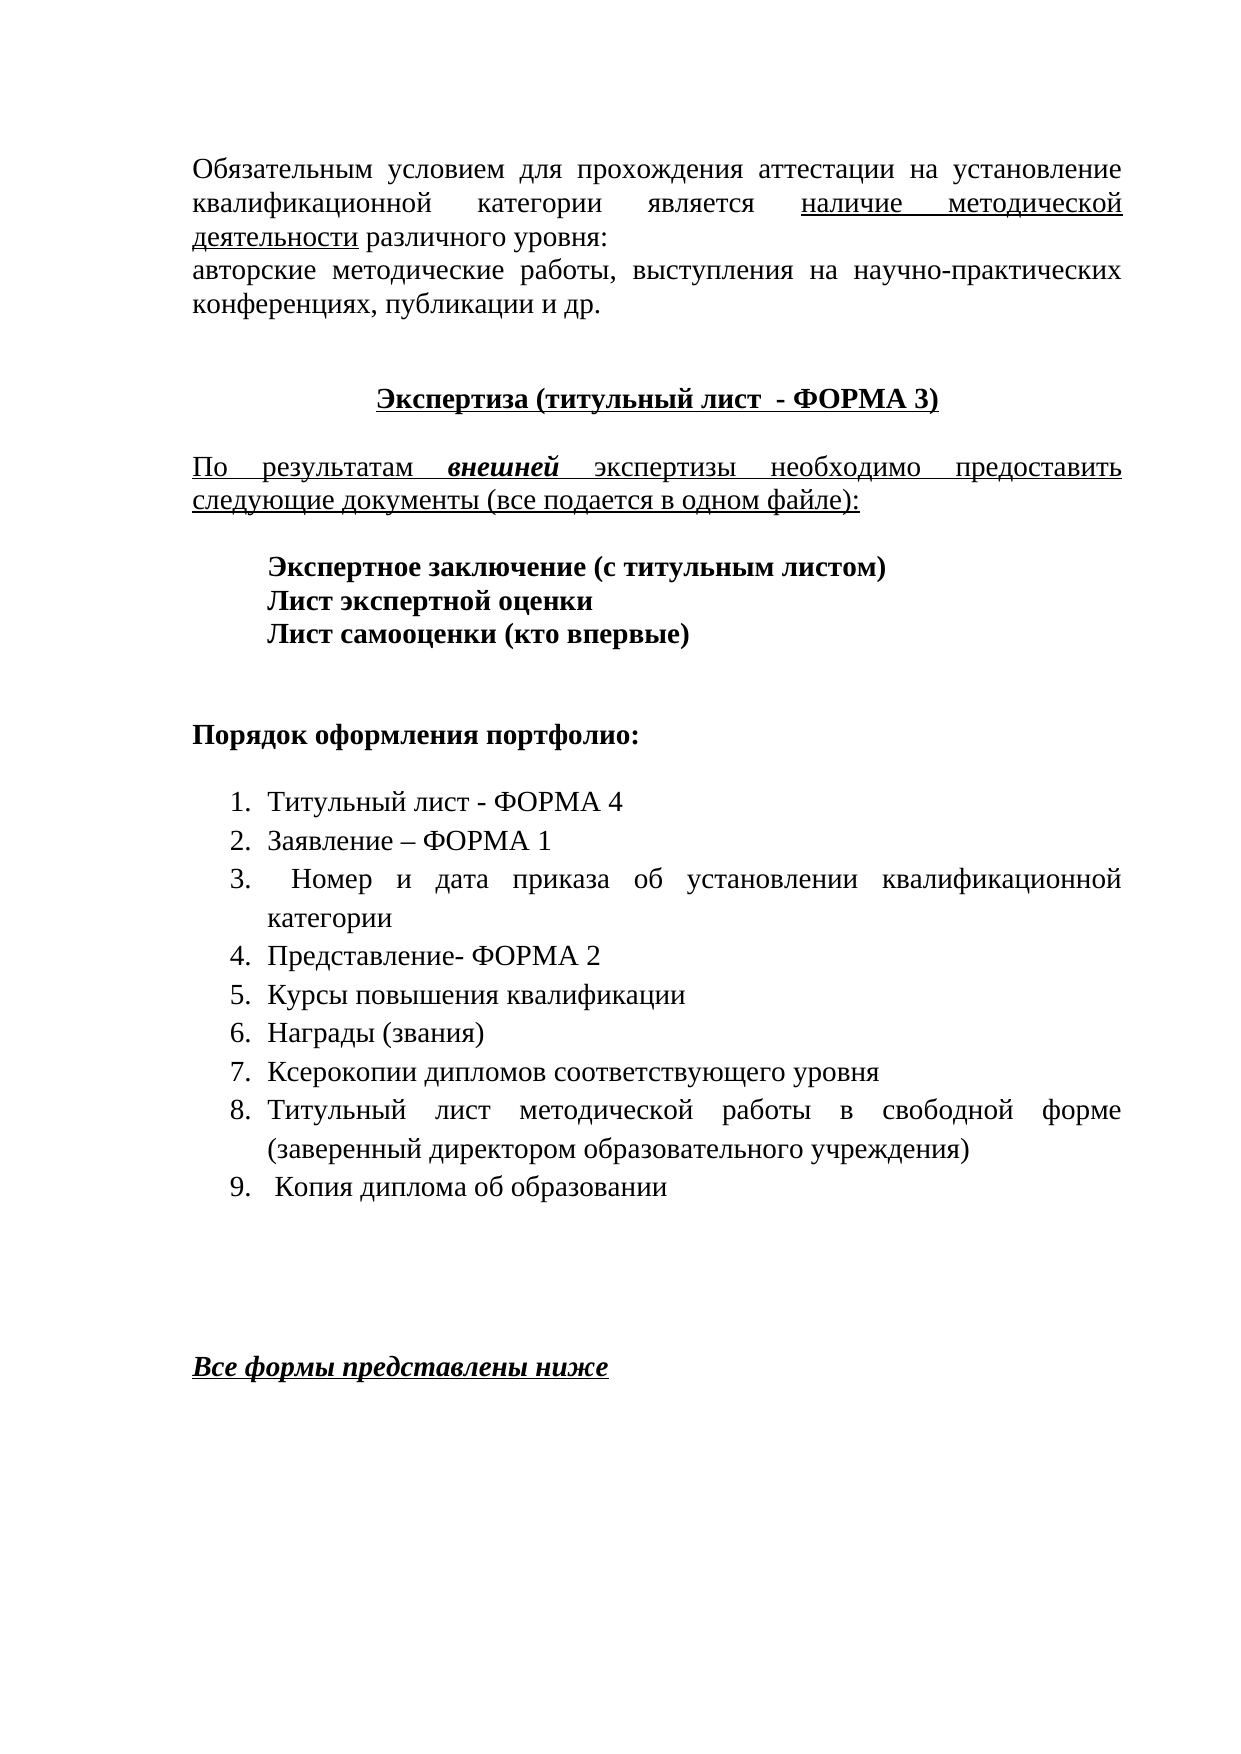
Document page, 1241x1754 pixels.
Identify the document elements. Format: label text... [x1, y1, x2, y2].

text По результатам внешней экспертизы необходимо предоставить следующие документы (все подается в одном файле): [192, 479, 1122, 516]
text Порядок оформления портфолио: [192, 717, 1122, 751]
text По результатам внешней экспертизы необходимо предоставить следующие документы (все подается в одном файле): [192, 449, 1122, 478]
list Заявление – ФОРМА 1 [229, 823, 1122, 856]
list Копия диплома об образовании [229, 1169, 1122, 1203]
list Представление- ФОРМА 2 [229, 938, 1122, 972]
list Награды (звания) [229, 1015, 1122, 1049]
list Титульный лист методической работы в свободной форме (заверенный директором образовательного учреждения) [229, 1092, 1122, 1164]
list Лист самооценки (кто впервые) [267, 616, 1122, 650]
list Титульный лист - ФОРМА 4 [229, 784, 1122, 818]
text Все формы представлены ниже [192, 1349, 1122, 1382]
list Номер и дата приказа об установлении квалификационной категории [229, 861, 1122, 933]
list Курсы повышения квалификации [229, 977, 1122, 1010]
text авторские методические работы, выступления на научно-практических конференциях, публикации и др. [192, 252, 1122, 319]
text Экспертиза (титульный лист - ФОРМА 3) [192, 382, 1122, 415]
list Лист экспертной оценки [267, 583, 1122, 616]
list Ксерокопии дипломов соответствующего уровня [229, 1054, 1122, 1087]
text Обязательным условием для прохождения аттестации на установление квалификационной категории является наличие методической деятельности различного уровня: [192, 152, 1122, 252]
list Экспертное заключение (с титульным листом) [267, 549, 1122, 583]
